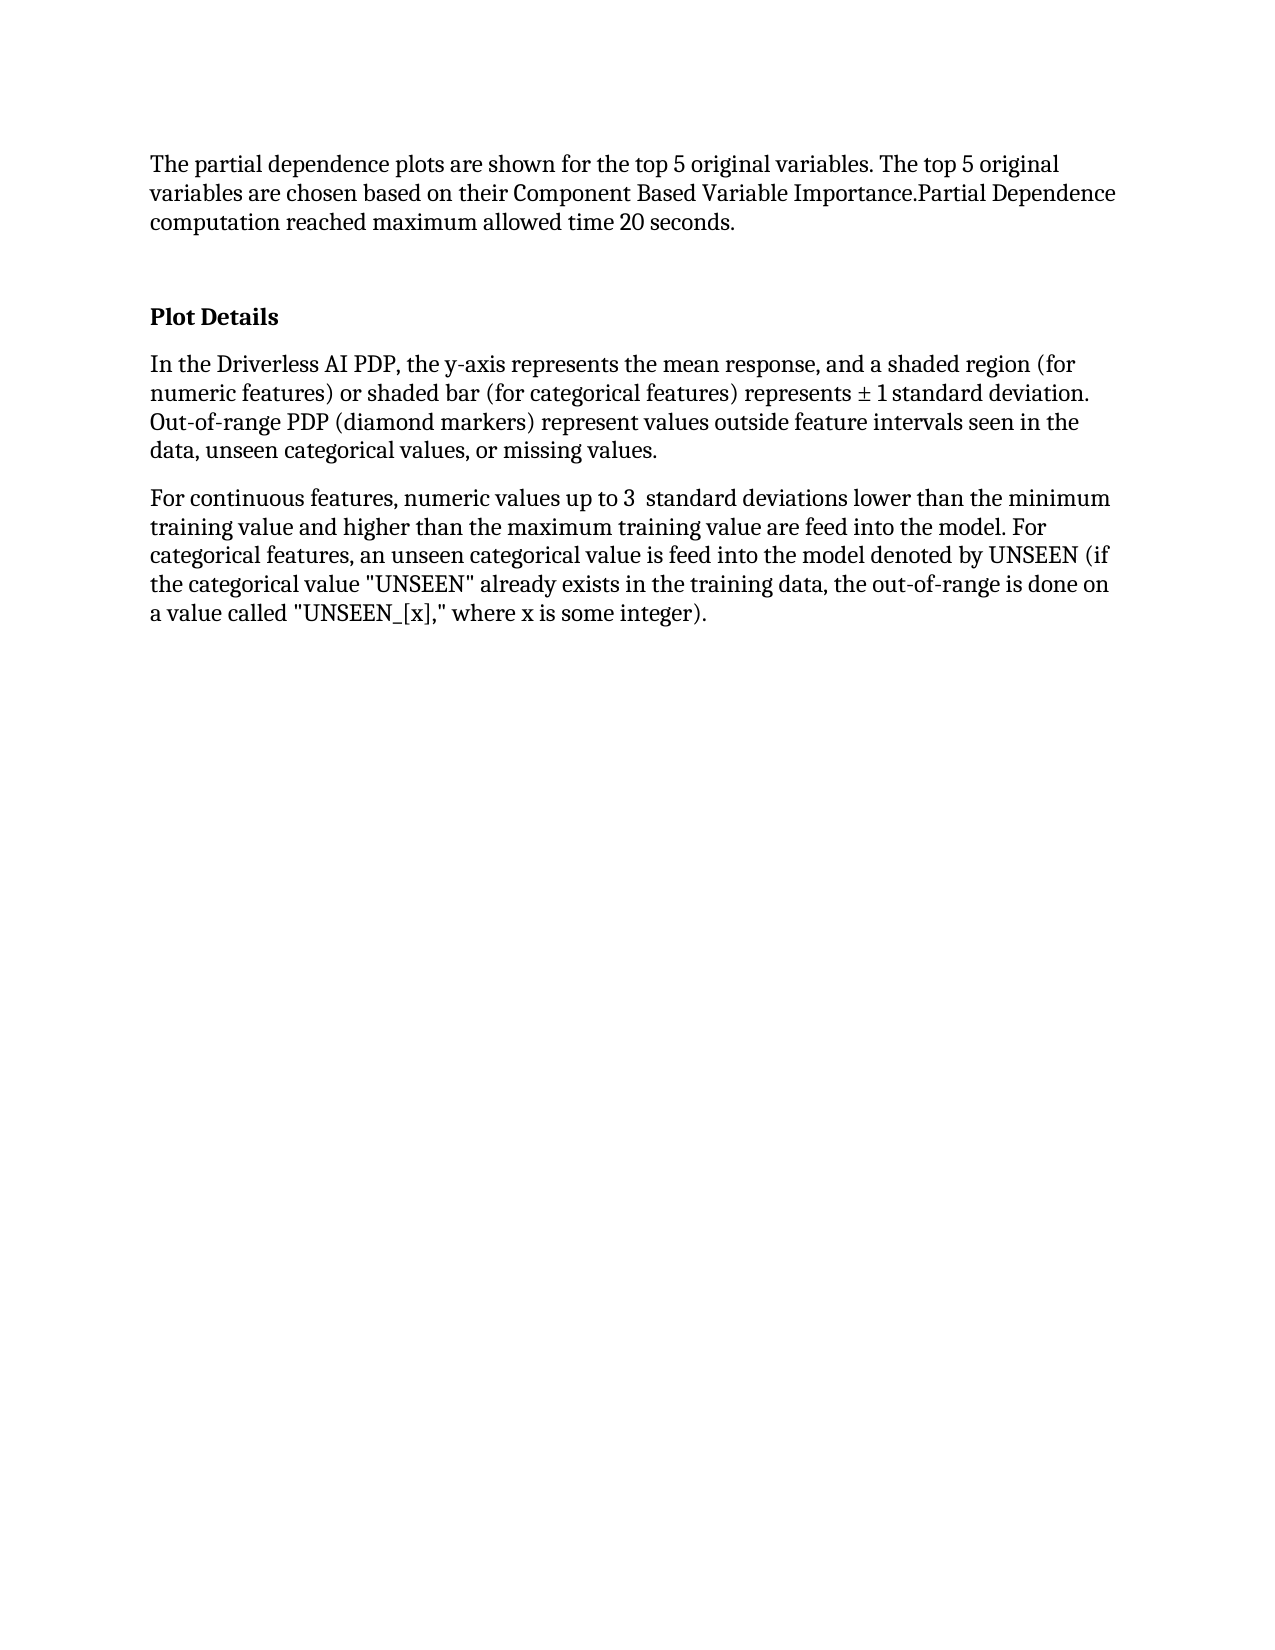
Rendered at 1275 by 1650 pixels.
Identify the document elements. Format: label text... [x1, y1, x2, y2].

text Plot Details [150, 302, 1125, 331]
text In the Driverless AI PDP, the y-axis represents the mean response, and a shaded region (for numeric features) or shaded bar (for categorical features) represents 1 standard deviation. Out-of-range PDP (diamond markers) represent values outside feature intervals seen in the data, unseen categorical values, or missing values. [150, 350, 1125, 465]
text For continuous features, numeric values up to 3 standard deviations lower than the minimum training value and higher than the maximum training value are feed into the model. For categorical features, an unseen categorical value is feed into the model denoted by UNSEEN (if the categorical value "UNSEEN" already exists in the training data, the out-of-range is done on a value called "UNSEEN_[x]," where x is some integer). [150, 484, 1125, 627]
text The partial dependence plots are shown for the top 5 original variables. The top 5 original variables are chosen based on their Component Based Variable Importance. Partial Dependence computation reached maximum allowed time 20 seconds. [150, 150, 1125, 236]
